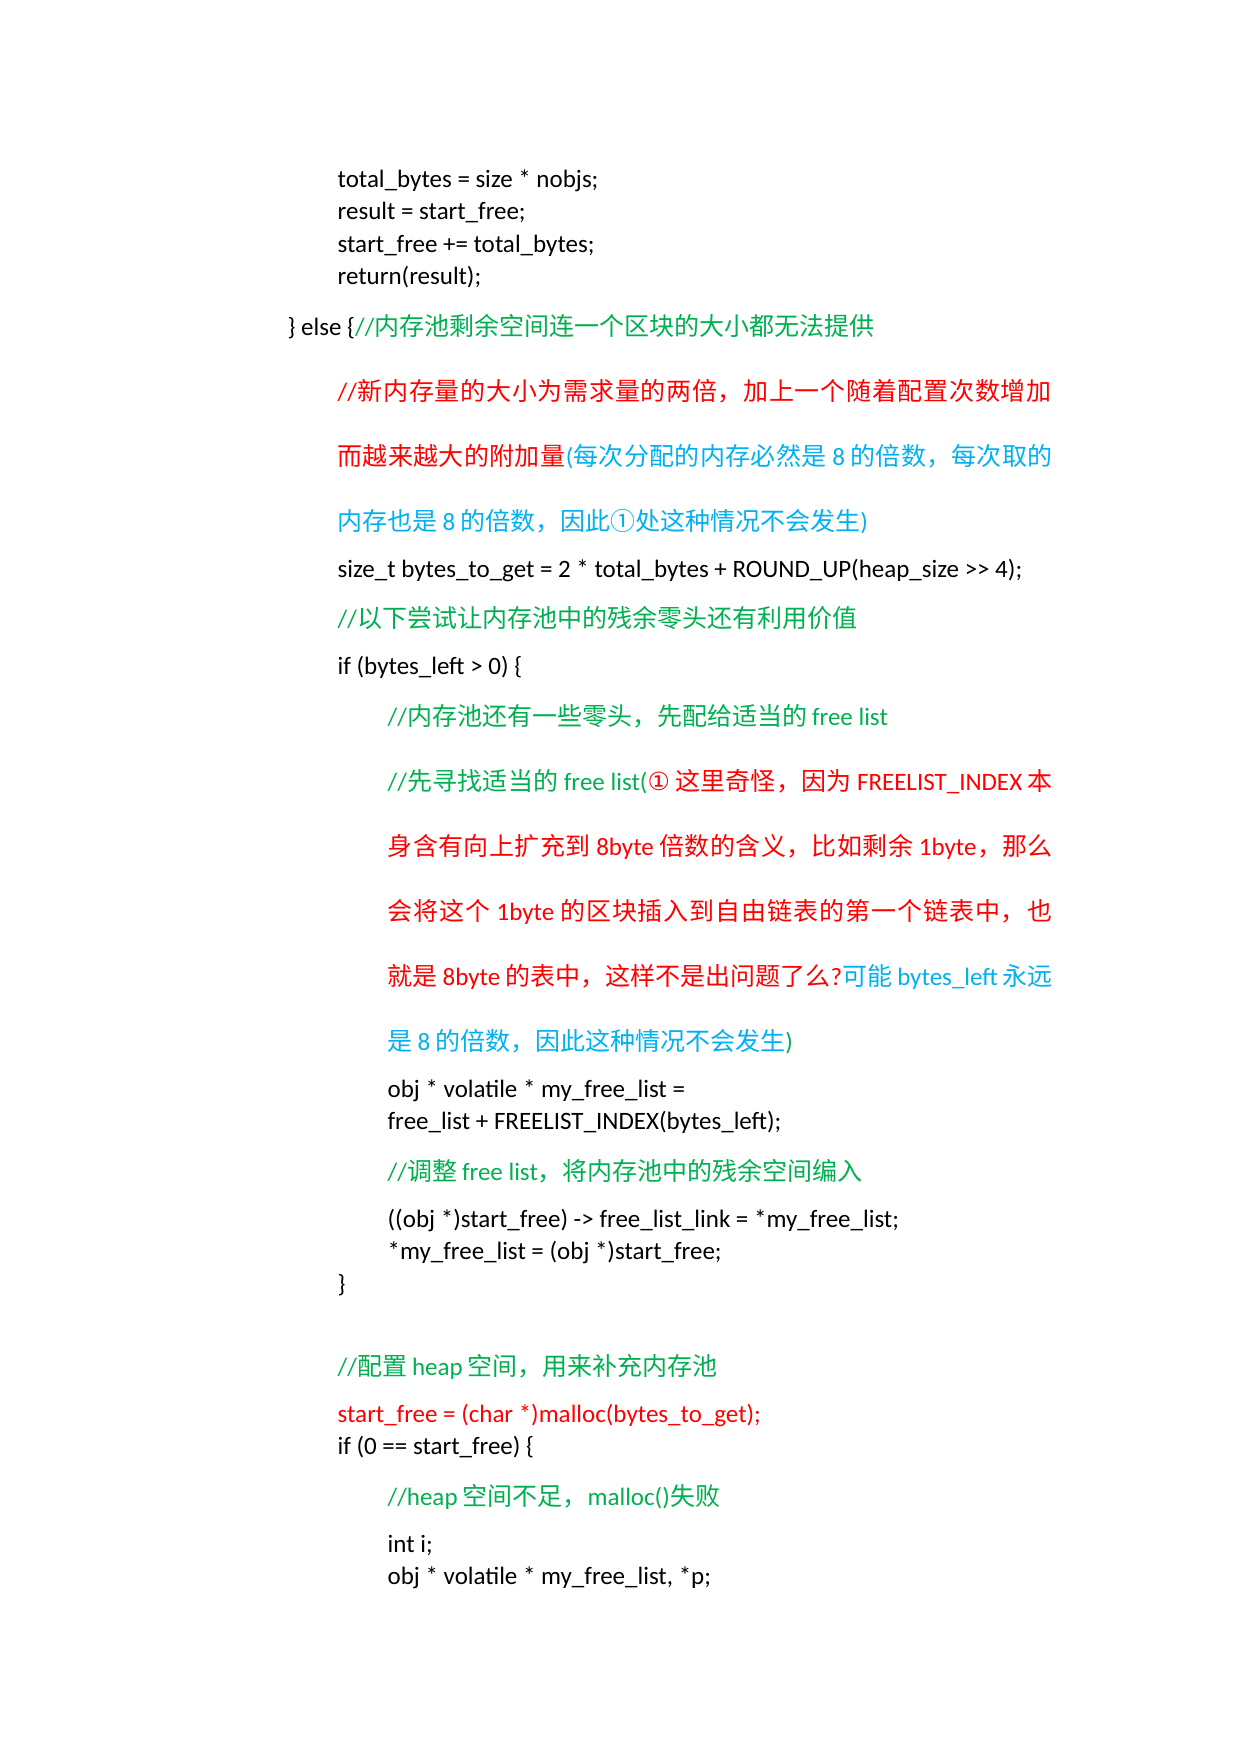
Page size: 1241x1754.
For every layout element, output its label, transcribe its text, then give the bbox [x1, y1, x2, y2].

text //以下尝试让内存池中的残余零头还有利用价值 [337, 584, 1053, 649]
text //heap空间不足，malloc()失败 [387, 1462, 1053, 1527]
text start_free += total_bytes; [337, 227, 1053, 259]
picture [611, 509, 634, 532]
text size_t bytes_to_get = 2 * total_bytes + ROUND_UP(heap_size >> 4); [337, 552, 1053, 584]
text } [337, 1267, 1053, 1299]
text *my_free_list = (obj *)start_free; [387, 1234, 1053, 1267]
text if (bytes_left > 0) { [337, 649, 1053, 682]
text ((obj *)start_free) -> free_list_link = *my_free_list; [387, 1202, 1053, 1234]
text int i; [387, 1527, 1053, 1559]
text result = start_free; [337, 194, 1053, 227]
text //调整free list，将内存池中的残余空间编入 [387, 1137, 1053, 1202]
text total_bytes = size * nobjs; [337, 162, 1053, 194]
text //先寻找适当的free list(这里奇怪，因为FREELIST_INDEX本身含有向上扩充到8byte倍数的含义，比如剩余1byte，那么会将这个1byte的区块插入到自由链表的第一个链表中，也就是8byte的表中，这样不是出问题了么?可能bytes_left永远是8的倍数，因此这种情况不会发生) [387, 747, 1053, 1072]
text obj * volatile * my_free_list, *p; [387, 1559, 1053, 1592]
text start_free = (char *)malloc(bytes_to_get); [337, 1397, 1053, 1429]
text } else {//内存池剩余空间连一个区块的大小都无法提供 [287, 292, 1053, 357]
text if (0 == start_free) { [337, 1429, 1053, 1462]
text //内存池还有一些零头，先配给适当的free list [387, 682, 1053, 747]
text //配置heap空间，用来补充内存池 [337, 1332, 1053, 1397]
text return(result); [337, 259, 1053, 292]
text free_list + FREELIST_INDEX(bytes_left); [387, 1104, 1053, 1137]
text obj * volatile * my_free_list = [387, 1072, 1053, 1104]
text //新内存量的大小为需求量的两倍，加上一个随着配置次数增加而越来越大的附加量(每次分配的内存必然是8的倍数，每次取的内存也是8的倍数，因此处这种情况不会发生) [337, 357, 1053, 552]
